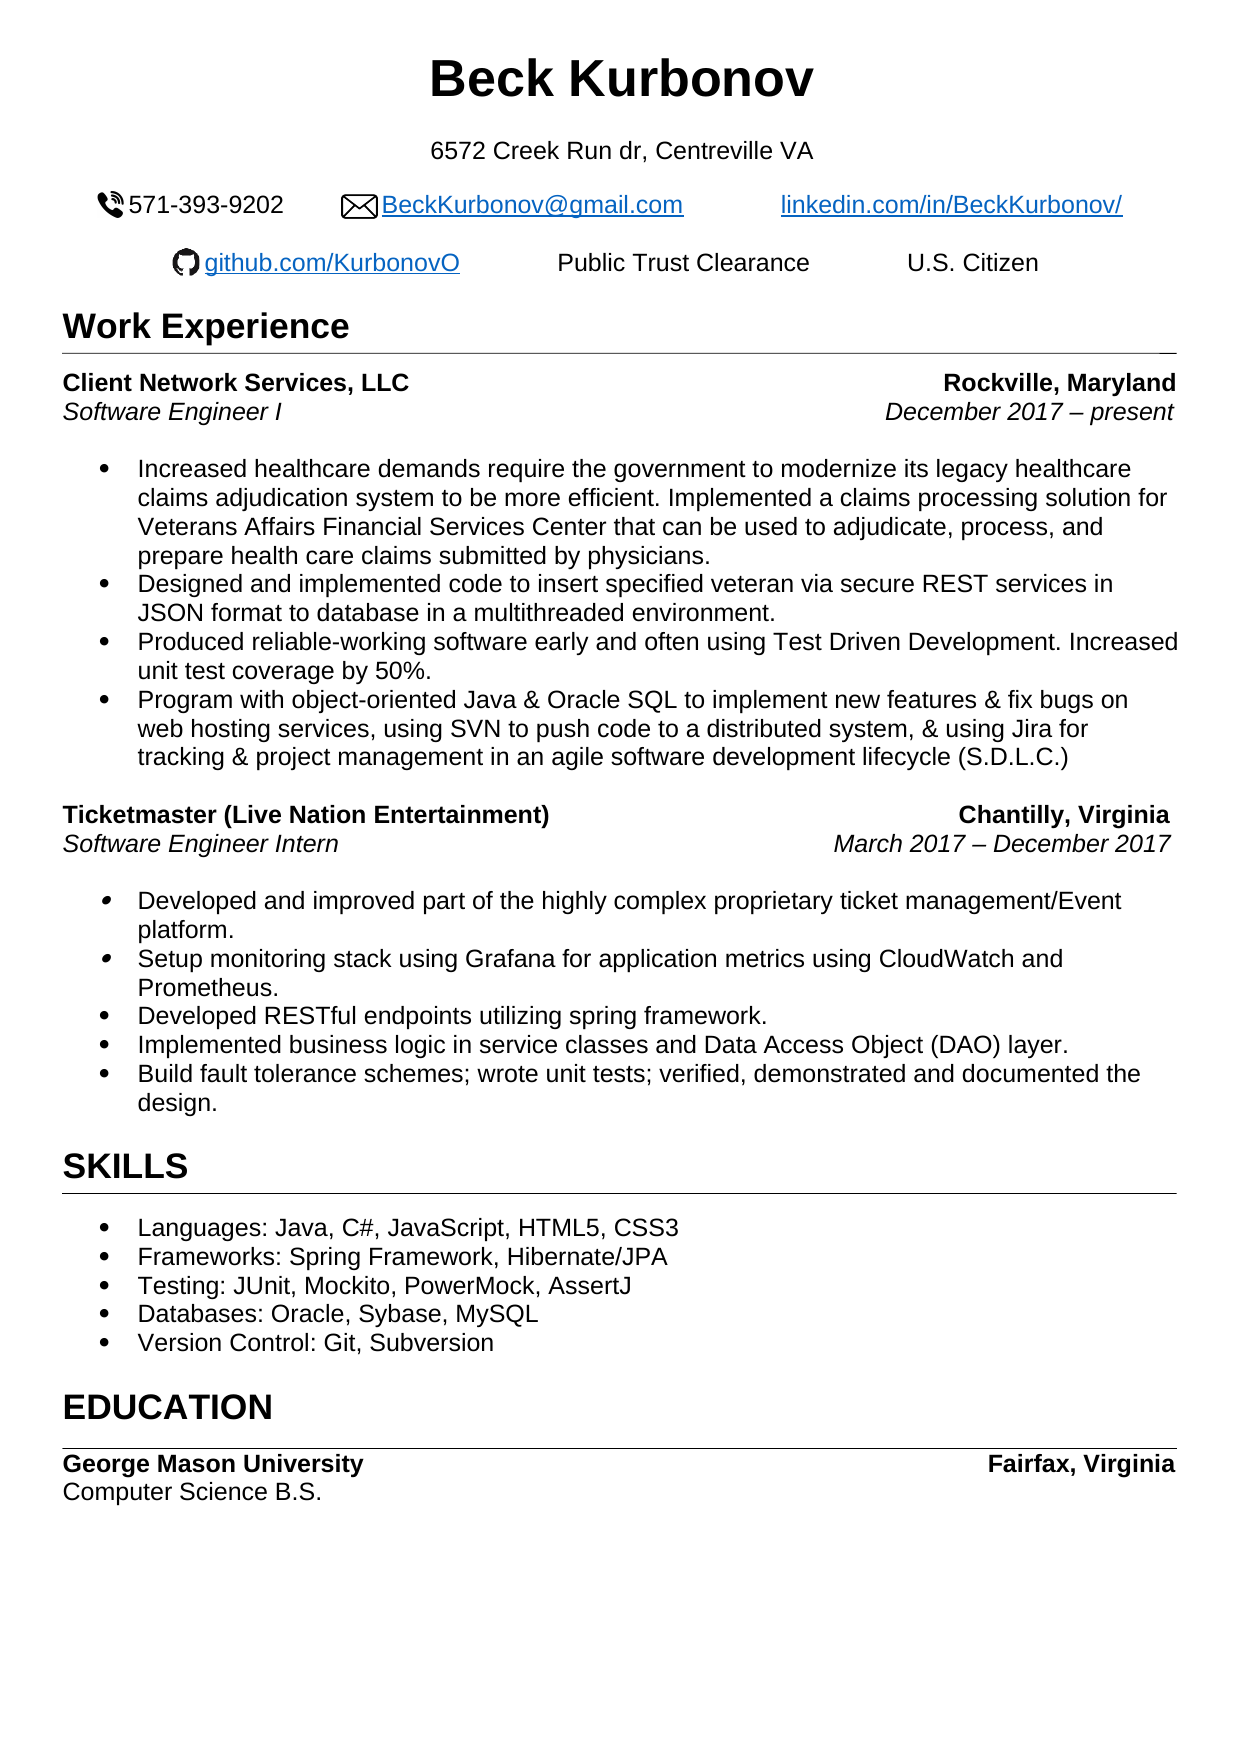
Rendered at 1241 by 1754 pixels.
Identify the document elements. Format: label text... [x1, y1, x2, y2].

list Produced reliable-working software early and often using Test Driven Development. Increased unit test coverage by 50%. [100, 627, 1181, 685]
list Testing: JUnit, Mockito, PowerMock, AssertJ [100, 1271, 1181, 1300]
list Databases: Oracle, Sybase, MySQL [100, 1300, 1181, 1329]
text Ticketmaster (Live Nation Entertainment) Chantilly, Virginia [62, 800, 1181, 828]
picture [341, 219, 378, 223]
text EDUCATION [62, 1386, 1181, 1427]
text 571-393-9202 BeckKurbonov@gmail.com linkedin.com/in/BeckKurbonov/ [62, 191, 1181, 219]
text SKILLS [62, 1146, 1181, 1186]
list Frameworks: Spring Framework, Hibernate/JPA [100, 1242, 1181, 1271]
text Computer Science B.S. [62, 1477, 1181, 1506]
list Developed and improved part of the highly complex proprietary ticket management/Event platform. [100, 886, 1181, 944]
text Software Engineer Intern March 2017 – December 2017 [62, 828, 1181, 857]
list Increased healthcare demands require the government to modernize its legacy healthcare claims adjudication system to be more efficient. Implemented a claims processing solution for Veterans Affairs Financial Services Center that can be used to adjudicate, process, and prepare health care claims submitted by physicians. [100, 454, 1181, 569]
text 6572 Creek Run dr, Centreville VA [62, 136, 1181, 165]
text George Mason University Fairfax, Virginia [62, 1449, 1181, 1477]
list Program with object-oriented Java & Oracle SQL to implement new features & fix bugs on web hosting services, using SVN to push code to a distributed system, & using Jira for tracking & project management in an agile software development lifecycle (S.D.L.C.) [100, 685, 1181, 771]
list Setup monitoring stack using Grafana for application metrics using CloudWatch and Prometheus. [100, 944, 1181, 1001]
list Build fault tolerance schemes; wrote unit tests; verified, demonstrated and documented the design. [100, 1059, 1181, 1117]
text Beck Kurbonov [62, 48, 1181, 108]
text Client Network Services, LLC Rockville, Maryland [62, 368, 1181, 396]
list Implemented business logic in service classes and Data Access Object (DAO) layer. [100, 1030, 1181, 1059]
text Work Experience [62, 306, 1181, 346]
text Software Engineer I December 2017 – present [62, 396, 1181, 425]
list Version Control: Git, Subversion [100, 1329, 1181, 1358]
text github.com/KurbonovO Public Trust Clearance U.S. Citizen [62, 248, 1181, 277]
list Developed RESTful endpoints utilizing spring framework. [100, 1001, 1181, 1030]
list Designed and implemented code to insert specified veteran via secure REST services in JSON format to database in a multithreaded environment. [100, 569, 1181, 627]
list Languages: Java, C#, JavaScript, HTML5, CSS3 [100, 1213, 1181, 1242]
